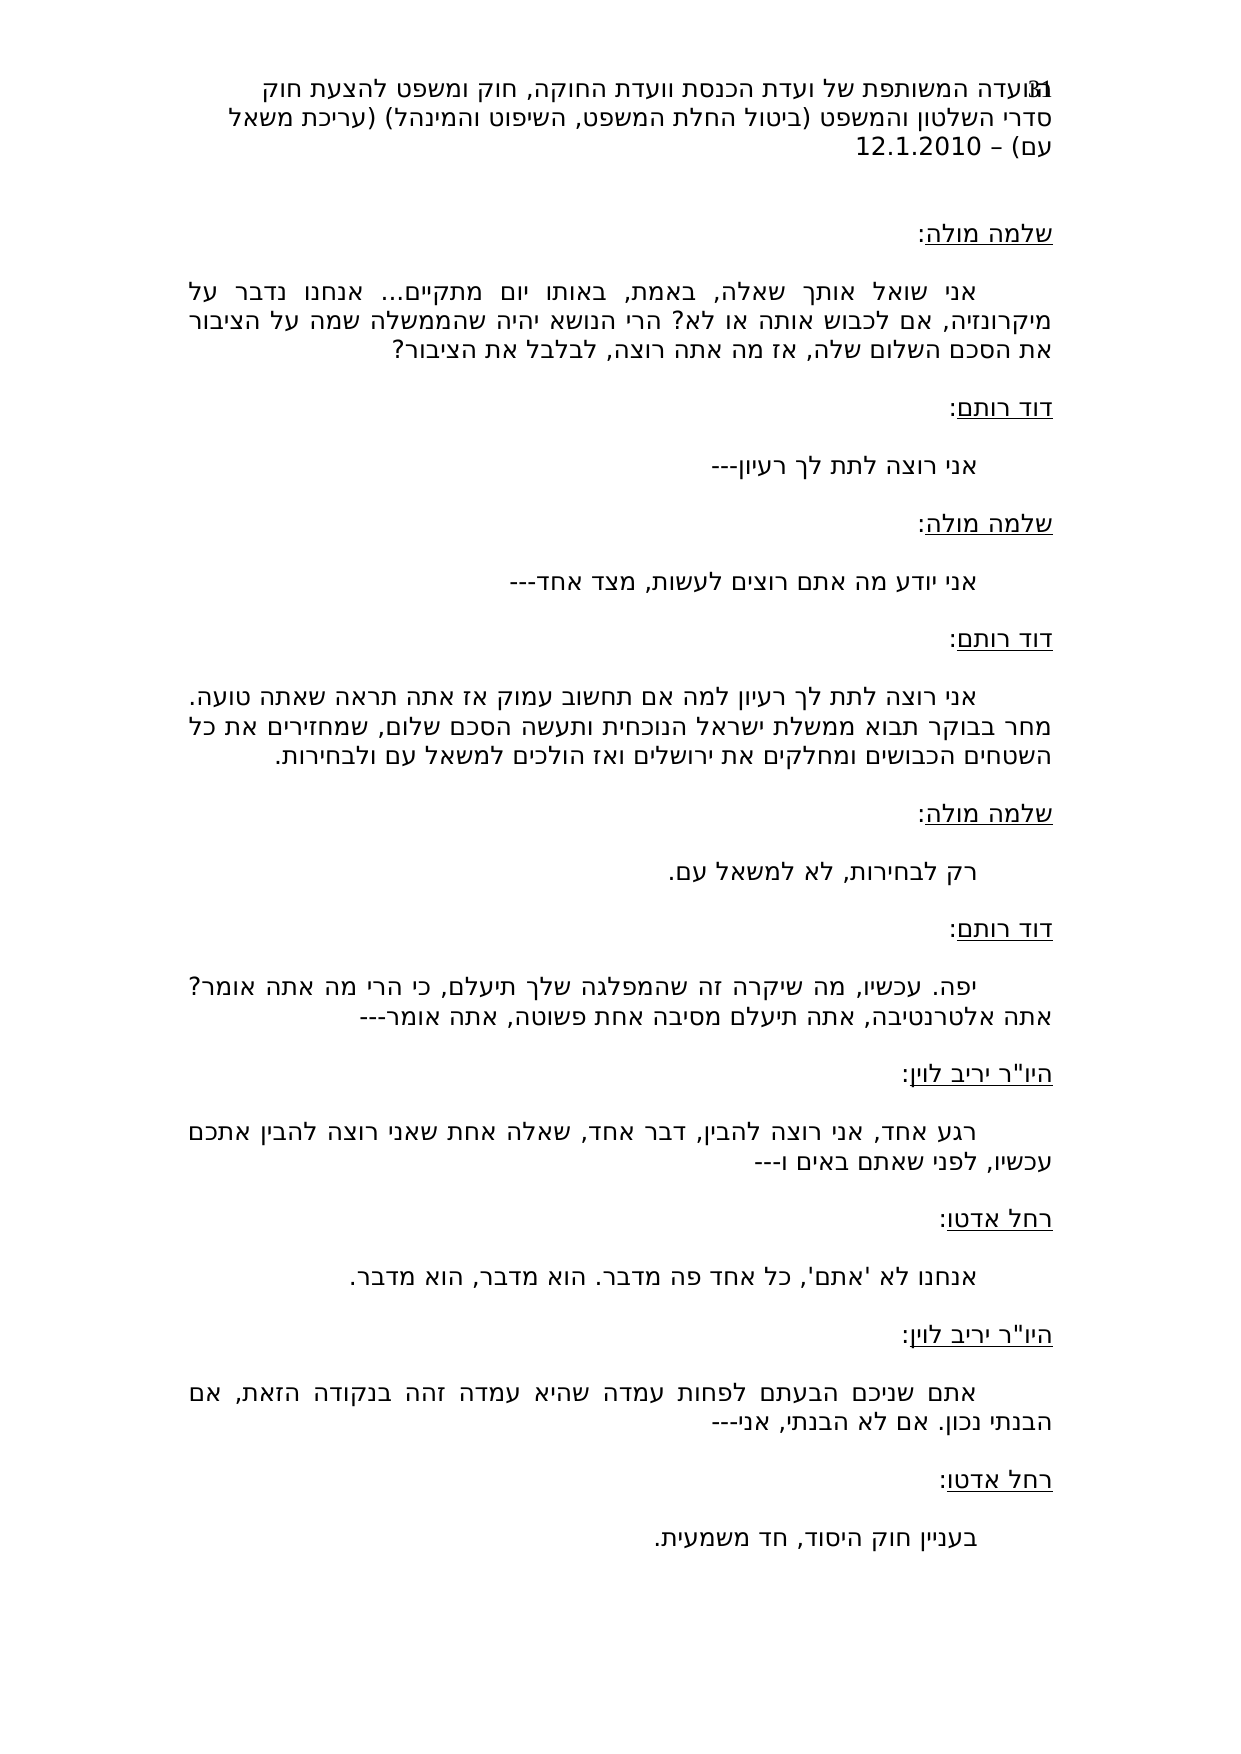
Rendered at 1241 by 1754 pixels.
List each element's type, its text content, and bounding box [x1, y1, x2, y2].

text דוד רותם: [187, 914, 1053, 944]
text יפה. עכשיו, מה שיקרה זה שהמפלגה שלך תיעלם, כי הרי מה אתה אומר? אתה אלטרנטיבה, אתה תיעלם מסיבה אחת פשוטה, אתה אומר--- [187, 972, 1053, 1031]
text רגע אחד, אני רוצה להבין, דבר אחד, שאלה אחת שאני רוצה להבין אתכם עכשיו, לפני שאתם באים ו--- [187, 1117, 1053, 1176]
text רק לבחירות, לא למשאל עם. [187, 857, 1053, 886]
text שלמה מולה: [187, 509, 1053, 538]
text שלמה מולה: [187, 219, 1053, 248]
text רחל אדטו: [187, 1465, 1053, 1494]
text דוד רותם: [187, 393, 1053, 422]
text אתם שניכם הבעתם לפחות עמדה שהיא עמדה זהה בנקודה הזאת, אם הבנתי נכון. אם לא הבנתי, אני--- [187, 1378, 1053, 1437]
text אני רוצה לתת לך רעיון למה אם תחשוב עמוק אז אתה תראה שאתה טועה. מחר בבוקר תבוא ממשלת ישראל הנוכחית ותעשה הסכם שלום, שמחזירים את כל השטחים הכבושים ומחלקים את ירושלים ואז הולכים למשאל עם ולבחירות. [187, 682, 1053, 770]
text שלמה מולה: [187, 799, 1053, 828]
text אנחנו לא 'אתם', כל אחד פה מדבר. הוא מדבר, הוא מדבר. [187, 1262, 1053, 1292]
text היו"ר יריב לוין: [187, 1320, 1053, 1349]
text בעניין חוק היסוד, חד משמעית. [187, 1523, 1053, 1552]
text אני רוצה לתת לך רעיון--- [187, 451, 1053, 480]
text היו"ר יריב לוין: [187, 1059, 1053, 1089]
text אני שואל אותך שאלה, באמת, באותו יום מתקיים... אנחנו נדבר על מיקרונזיה, אם לכבוש אותה או לא? הרי הנושא יהיה שהממשלה שמה על הציבור את הסכם השלום שלה, אז מה אתה רוצה, לבלבל את הציבור? [187, 277, 1053, 364]
text אני יודע מה אתם רוצים לעשות, מצד אחד--- [187, 567, 1053, 596]
text דוד רותם: [187, 624, 1053, 654]
text רחל אדטו: [187, 1204, 1053, 1234]
